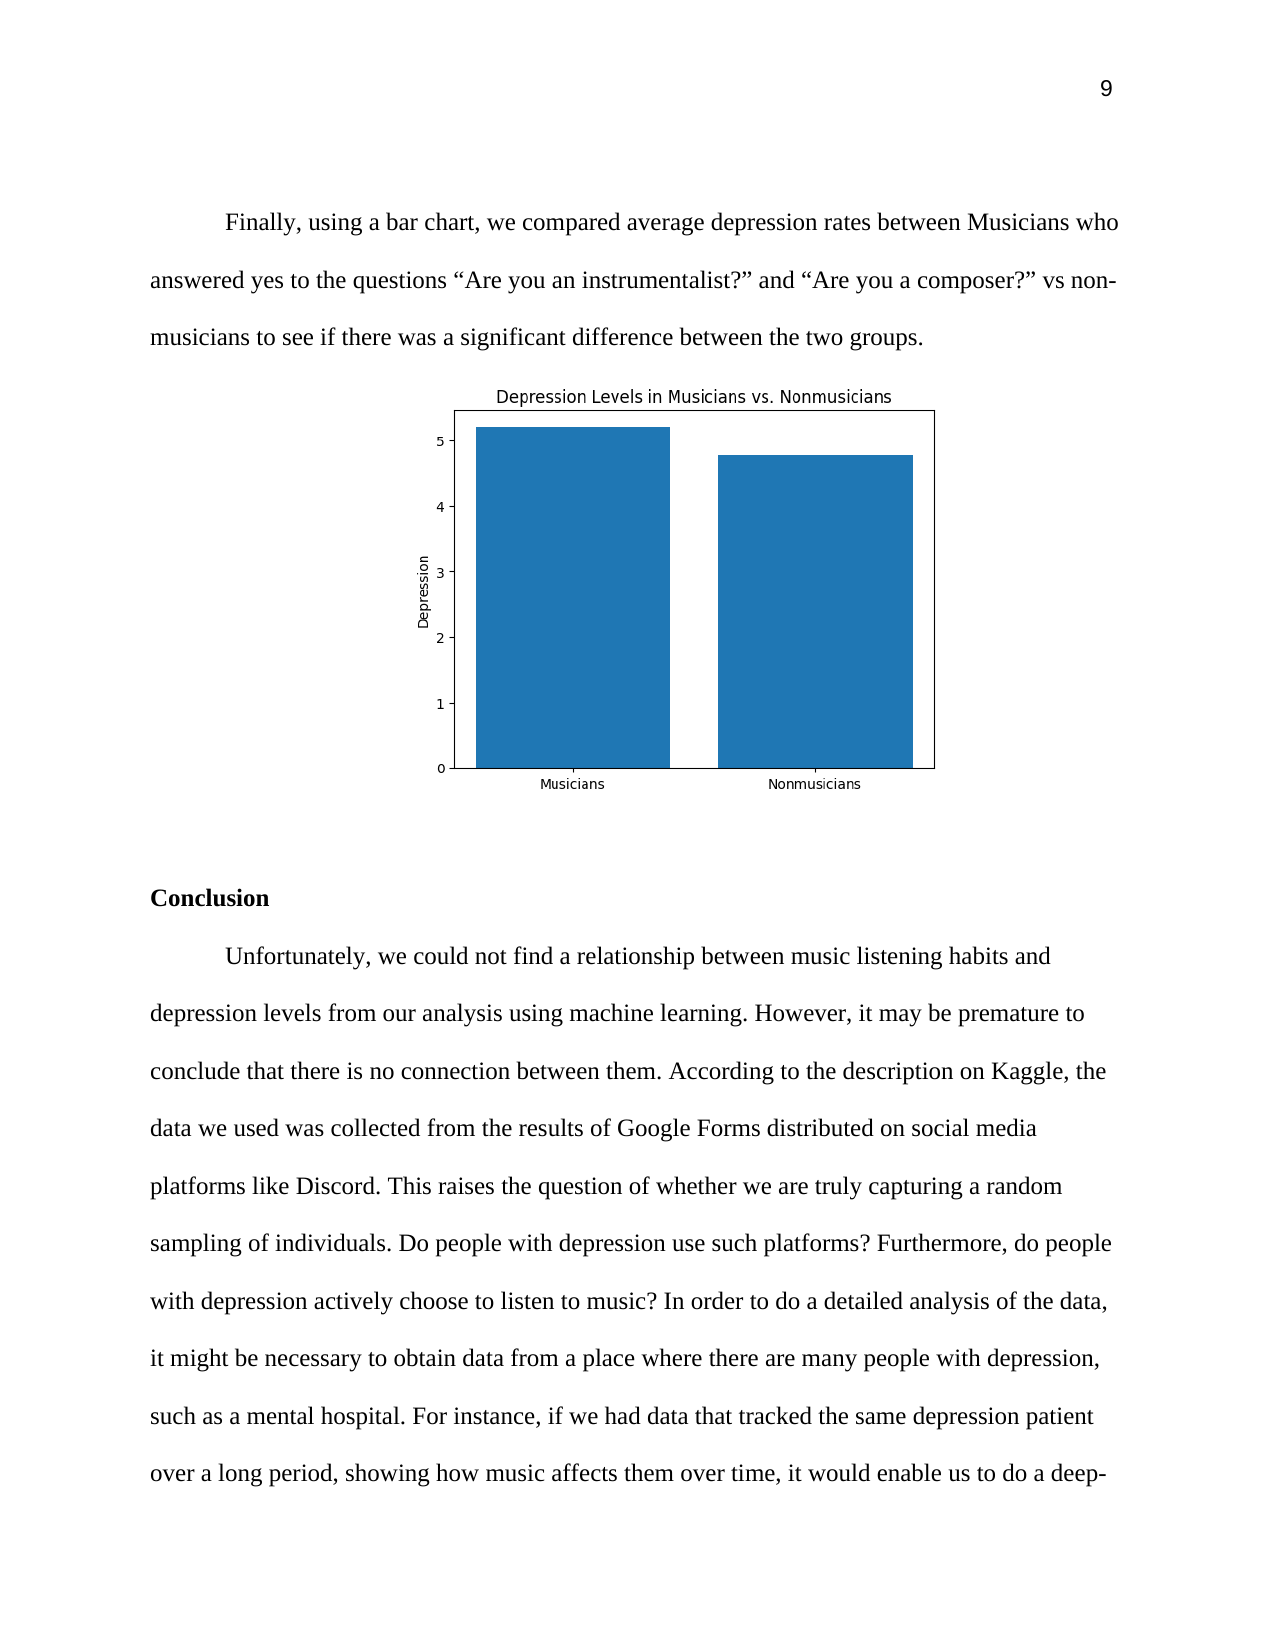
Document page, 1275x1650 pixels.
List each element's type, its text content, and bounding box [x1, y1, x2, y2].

text Conclusion [150, 883, 1125, 912]
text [150, 941, 1125, 1487]
picture [407, 380, 943, 800]
text Finally, using a bar chart, we compared average depression rates between Musicians who answered yes to the questions “Are you an instrumentalist?” and “Are you a composer?” vs non-musicians to see if there was a significant difference between the two groups. [150, 207, 1125, 351]
